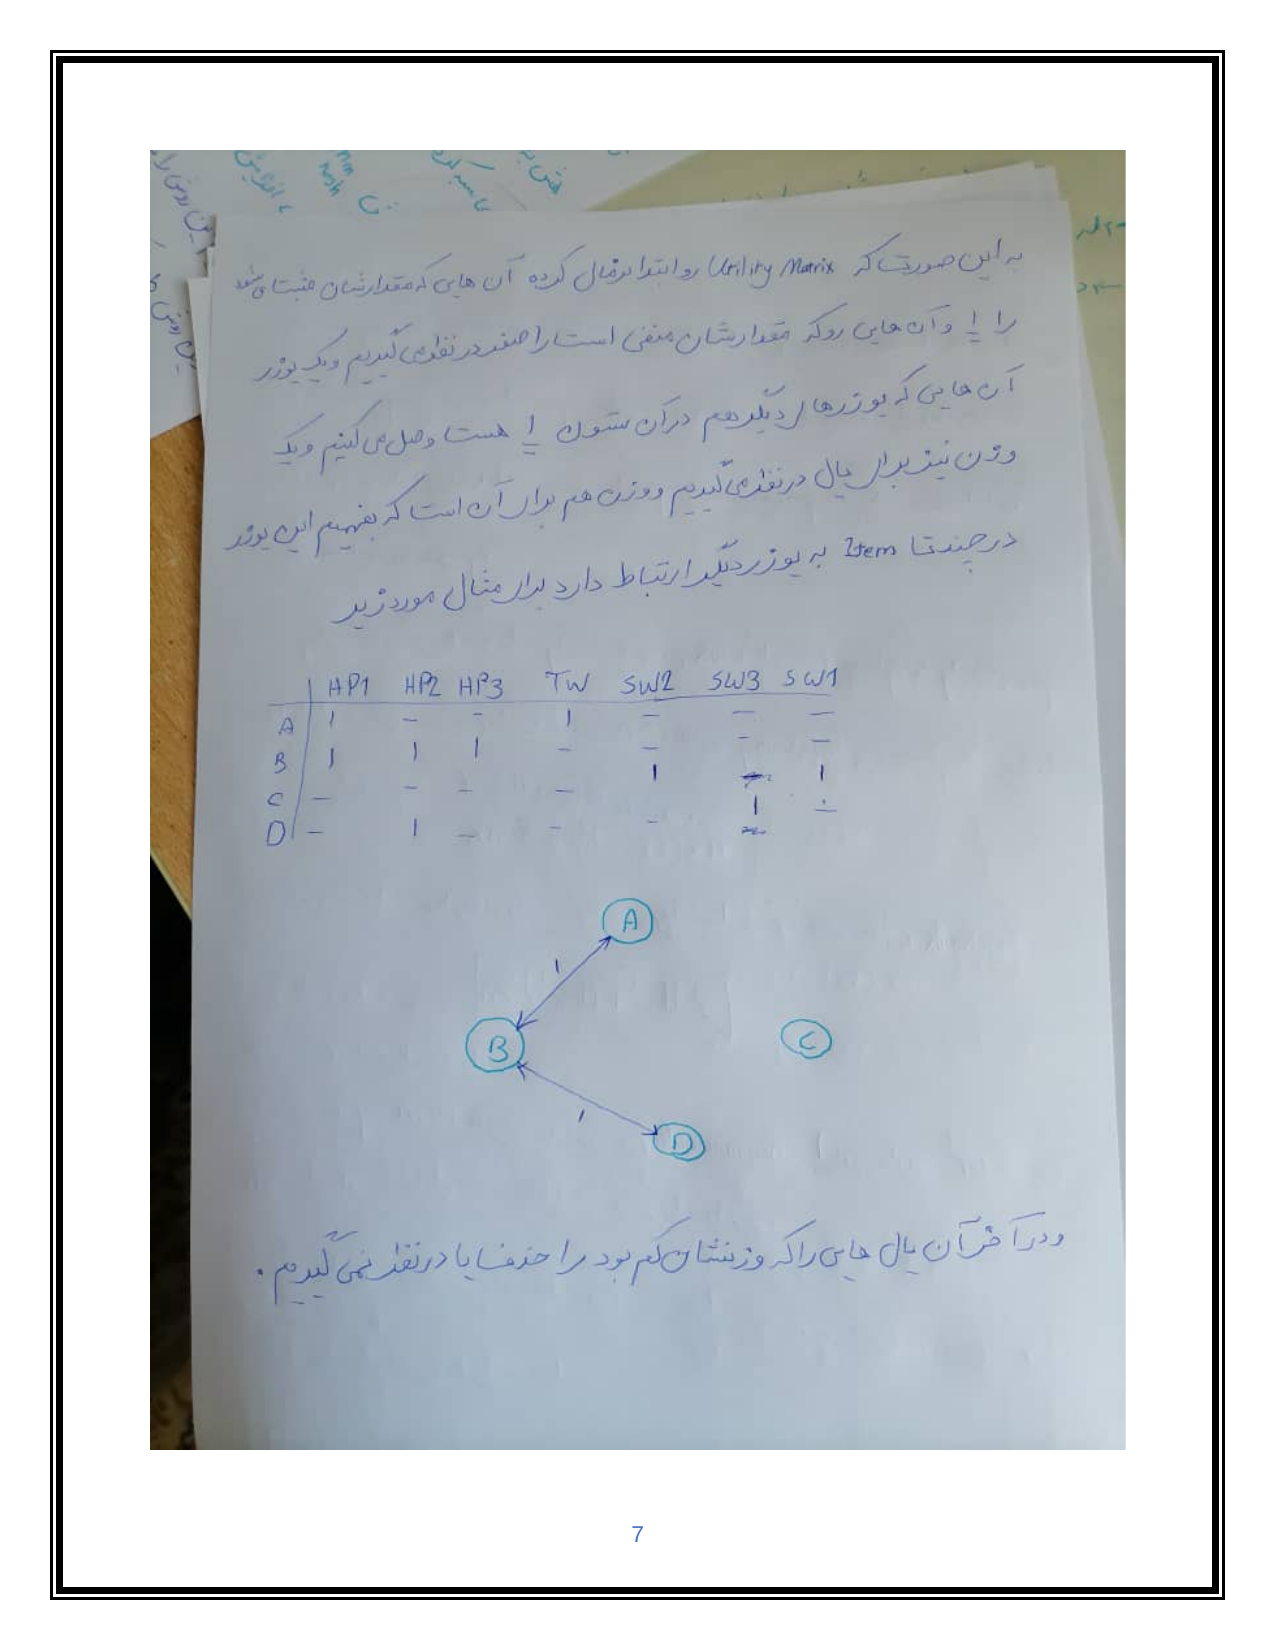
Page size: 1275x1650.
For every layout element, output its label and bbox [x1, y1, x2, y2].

picture [150, 150, 1126, 1450]
